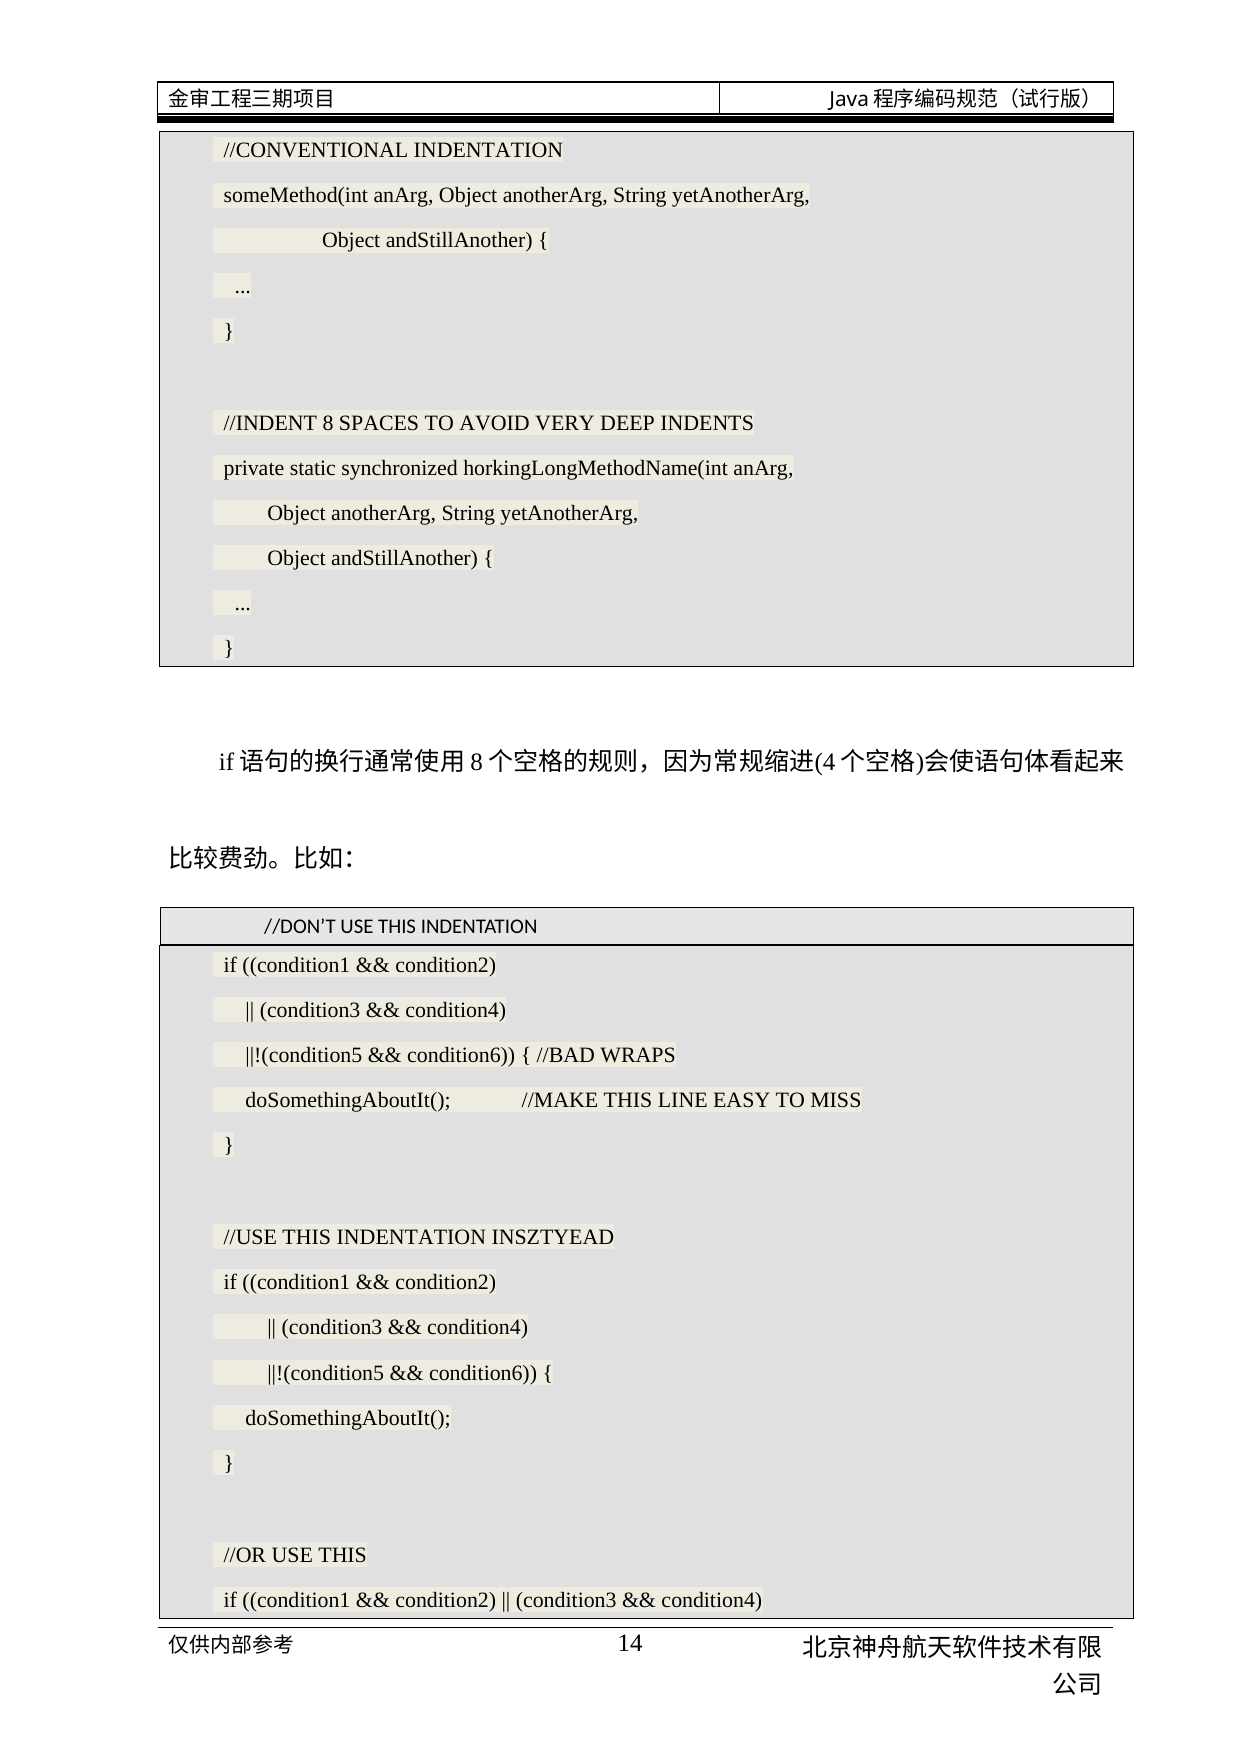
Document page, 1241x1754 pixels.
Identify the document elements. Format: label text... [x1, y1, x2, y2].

text || (condition3 && condition4) [160, 1308, 1133, 1343]
text } [160, 1125, 1133, 1161]
text //USE THIS INDENTATION INSZTYEAD [160, 1217, 1133, 1253]
text doSomethingAboutIt(); //MAKE THIS LINE EASY TO MISS [160, 1080, 1133, 1116]
text ||!(condition5 && condition6)) { [160, 1353, 1133, 1388]
text } [160, 311, 1133, 347]
text Object anotherArg, String yetAnotherArg, [160, 493, 1133, 529]
text someMethod(int anArg, Object anotherArg, String yetAnotherArg, [160, 176, 1133, 211]
text Object andStillAnother) { [160, 538, 1133, 574]
text ||!(condition5 && condition6)) { //BAD WRAPS [160, 1035, 1133, 1071]
text if ((condition1 && condition2) [160, 1262, 1133, 1298]
text if ((condition1 && condition2) [160, 946, 1133, 981]
text //CONVENTIONAL INDENTATION [160, 132, 1133, 166]
text ... [160, 266, 1133, 301]
text } [160, 628, 1133, 666]
text } [160, 1443, 1133, 1478]
text //DON’T USE THIS INDENTATION [161, 908, 1133, 944]
text doSomethingAboutIt(); [160, 1398, 1133, 1433]
text ... [160, 583, 1133, 619]
text Object andStillAnother) { [160, 221, 1133, 256]
text if ((condition1 && condition2) || (condition3 && condition4) [160, 1580, 1133, 1618]
text private static synchronized horkingLongMethodName(int anArg, [160, 448, 1133, 484]
text || (condition3 && condition4) [160, 990, 1133, 1026]
text if语句的换行通常使用8个空格的规则，因为常规缩进(4个空格)会使语句体看起来比较费劲。比如： [169, 727, 1125, 889]
text //INDENT 8 SPACES TO AVOID VERY DEEP INDENTS [160, 403, 1133, 438]
text //OR USE THIS [160, 1535, 1133, 1571]
